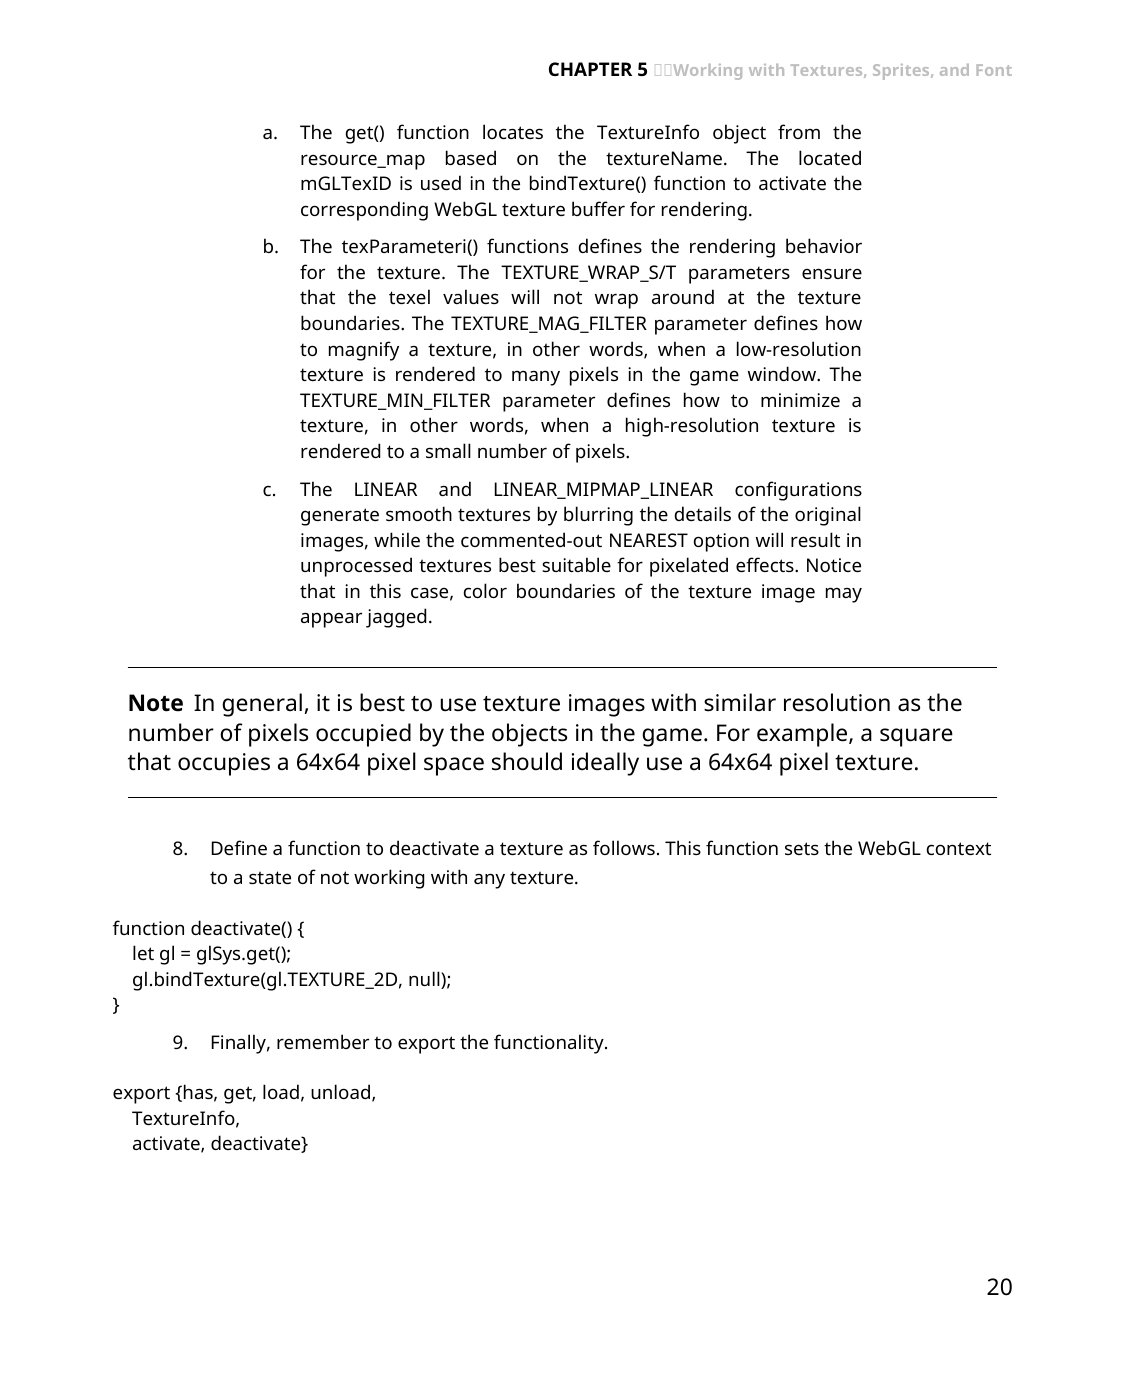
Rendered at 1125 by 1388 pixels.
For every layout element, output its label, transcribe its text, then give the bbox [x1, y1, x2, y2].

list The get() function locates the TextureInfo object from the resource_map based on the textureName. The located mGLTexID is used in the bindTexture() function to activate the corresponding WebGL texture buffer for rendering. [262, 119, 862, 221]
list Define a function to deactivate a texture as follows. This function sets the WebGL context to a state of not working with any texture. [172, 835, 1012, 890]
text TextureInfo, activate, deactivate} [112, 1105, 1012, 1156]
text export {has, get, load, unload, [112, 1079, 1012, 1105]
text } [112, 991, 1012, 1017]
text gl.bindTexture(gl.TEXTURE_2D, null); [112, 966, 1012, 991]
list Finally, remember to export the functionality. [172, 1029, 1012, 1055]
text function deactivate() { [112, 915, 1012, 940]
text let gl = glSys.get(); [112, 940, 1012, 966]
text Note In general, it is best to use texture images with similar resolution as the number of pixels occupied by the objects in the game. For example, a square that occupies a 64x64 pixel space should ideally use a 64x64 pixel texture. [127, 668, 997, 798]
list The texParameteri() functions defines the rendering behavior for the texture. The TEXTURE_WRAP_S/T parameters ensure that the texel values will not wrap around at the texture boundaries. The TEXTURE_MAG_FILTER parameter defines how to magnify a texture, in other words, when a low-resolution texture is rendered to many pixels in the game window. The TEXTURE_MIN_FILTER parameter defines how to minimize a texture, in other words, when a high-resolution texture is rendered to a small number of pixels. [262, 234, 862, 463]
list The LINEAR and LINEAR_MIPMAP_LINEAR configurations generate smooth textures by blurring the details of the original images, while the commented-out NEAREST option will result in unprocessed textures best suitable for pixelated effects. Notice that in this case, color boundaries of the texture image may appear jagged. [262, 476, 862, 629]
